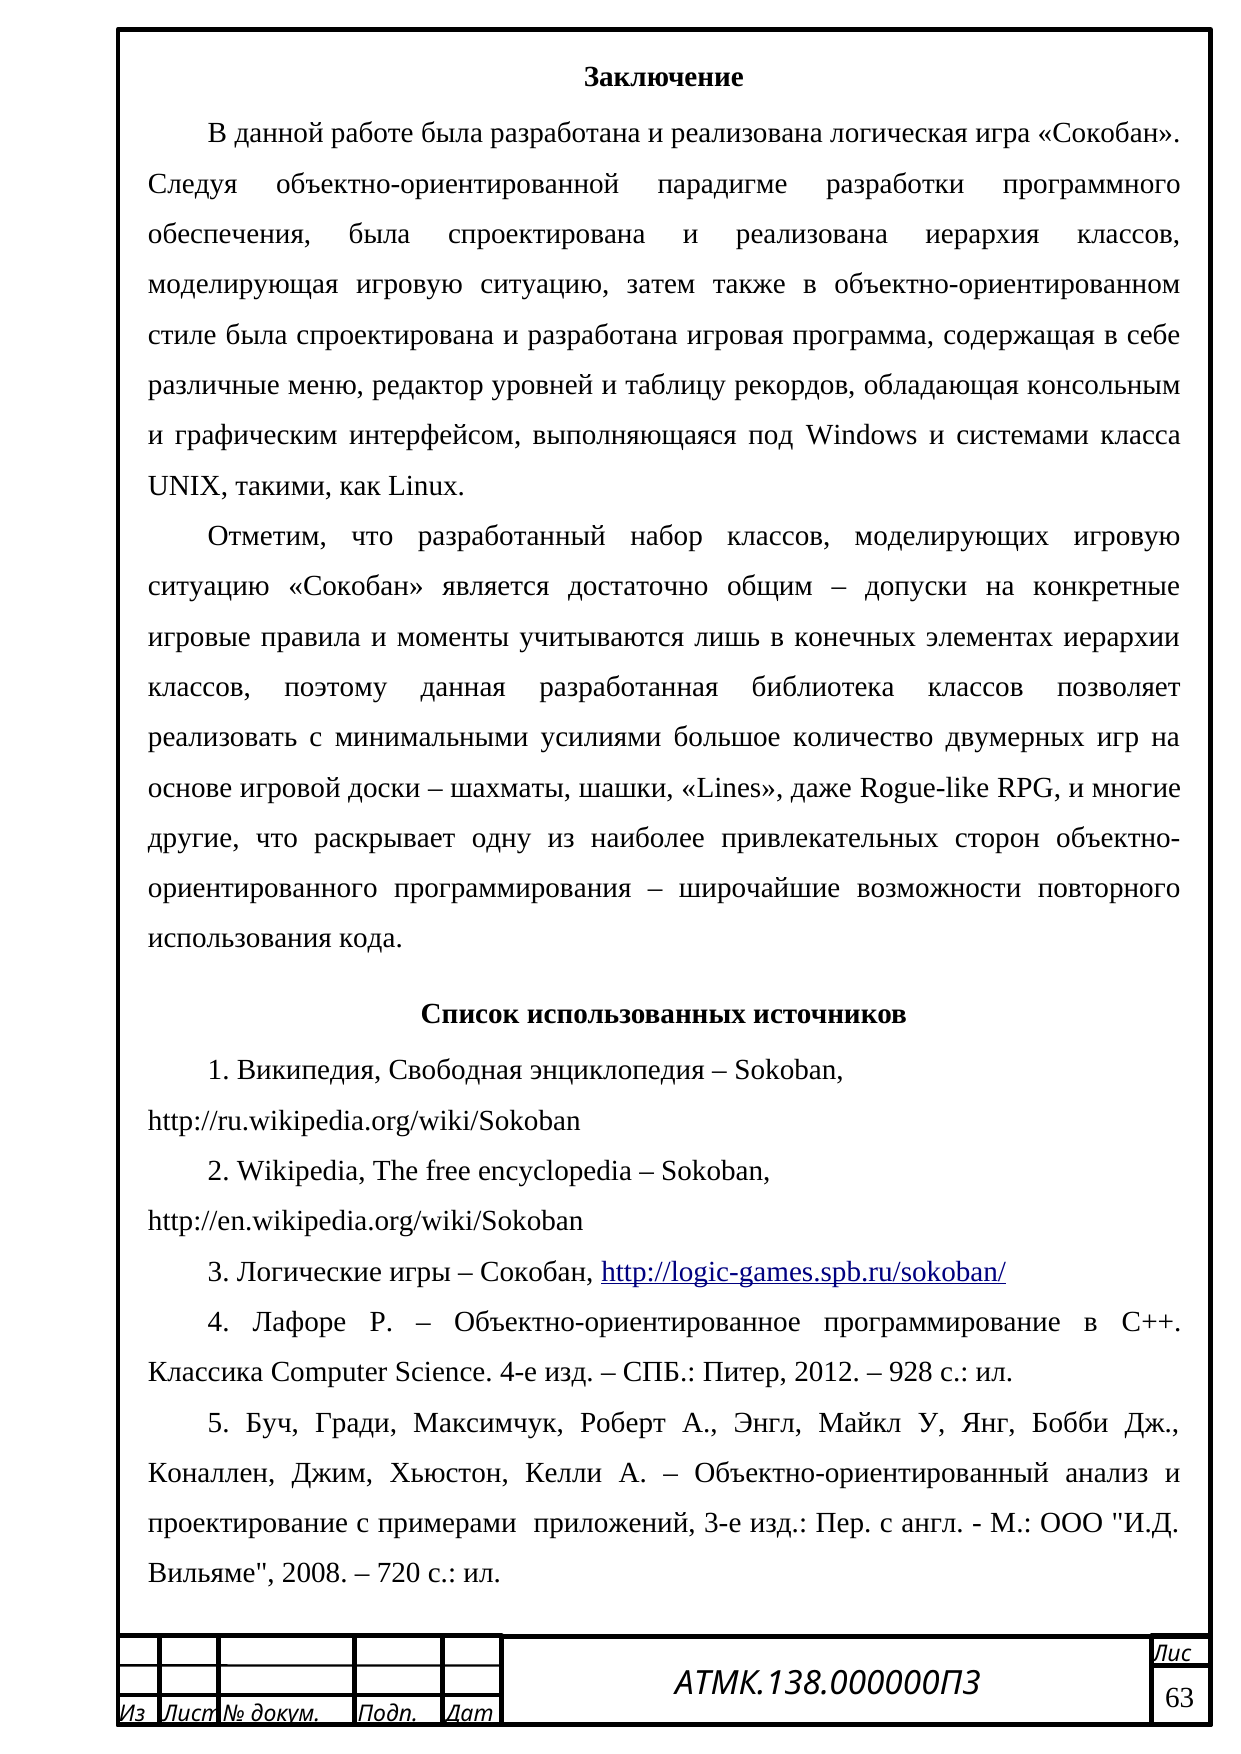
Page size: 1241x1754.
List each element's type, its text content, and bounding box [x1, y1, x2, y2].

text http://en.wikipedia.org/wiki/Sokoban [148, 1203, 1181, 1237]
text 4. Лафоре Р. – Объектно-ориентированное программирование в C++. Классика Computer Science. 4-е изд. – СПБ.: Питер, 2012. – 928 с.: ил. [148, 1304, 1181, 1388]
text 1. Википедия, Свободная энциклопедия – Sokoban, [148, 1052, 1181, 1086]
subtitle Список использованных источников [146, 996, 1181, 1029]
text http://ru.wikipedia.org/wiki/Sokoban [148, 1103, 1181, 1136]
subtitle Заключение [146, 59, 1181, 93]
text Отметим, что разработанный набор классов, моделирующих игровую ситуацию «Сокобан» является достаточно общим – допуски на конкретные игровые правила и моменты учитываются лишь в конечных элементах иерархии классов, поэтому данная разработанная библиотека классов позволяет реализовать с минимальными усилиями большое количество двумерных игр на основе игровой доски – шахматы, шашки, «Lines», даже Rogue-like RPG, и многие другие, что раскрывает одну из наиболее привлекательных сторон объектно-ориентированного программирования – широчайшие возможности повторного использования кода. [148, 518, 1181, 954]
text 2. Wikipedia, The free encyclopedia – Sokoban, [148, 1153, 1181, 1187]
text 3. Логические игры – Сокобан, http://logic-games.spb.ru/sokoban/ [148, 1254, 1181, 1287]
text В данной работе была разработана и реализована логическая игра «Сокобан». Следуя объектно-ориентированной парадигме разработки программного обеспечения, была спроектирована и реализована иерархия классов, моделирующая игровую ситуацию, затем также в объектно-ориентированном стиле была спроектирована и разработана игровая программа, содержащая в себе различные меню, редактор уровней и таблицу рекордов, обладающая консольным и графическим интерфейсом, выполняющаяся под Windows и системами класса UNIX, такими, как Linux. [148, 116, 1181, 501]
text 5. Буч, Гради, Максимчук, Роберт Α., Энгл, Майкл У, Янг, Бобби Дж., Коналлен, Джим, Хьюстон, Келли А. – Объектно-ориентированный анализ и проектирование с примерами приложений, 3-е изд.: Пер. с англ. - М.: ООО "И.Д. Вильяме", 2008. – 720 с.: ил. [148, 1405, 1181, 1589]
